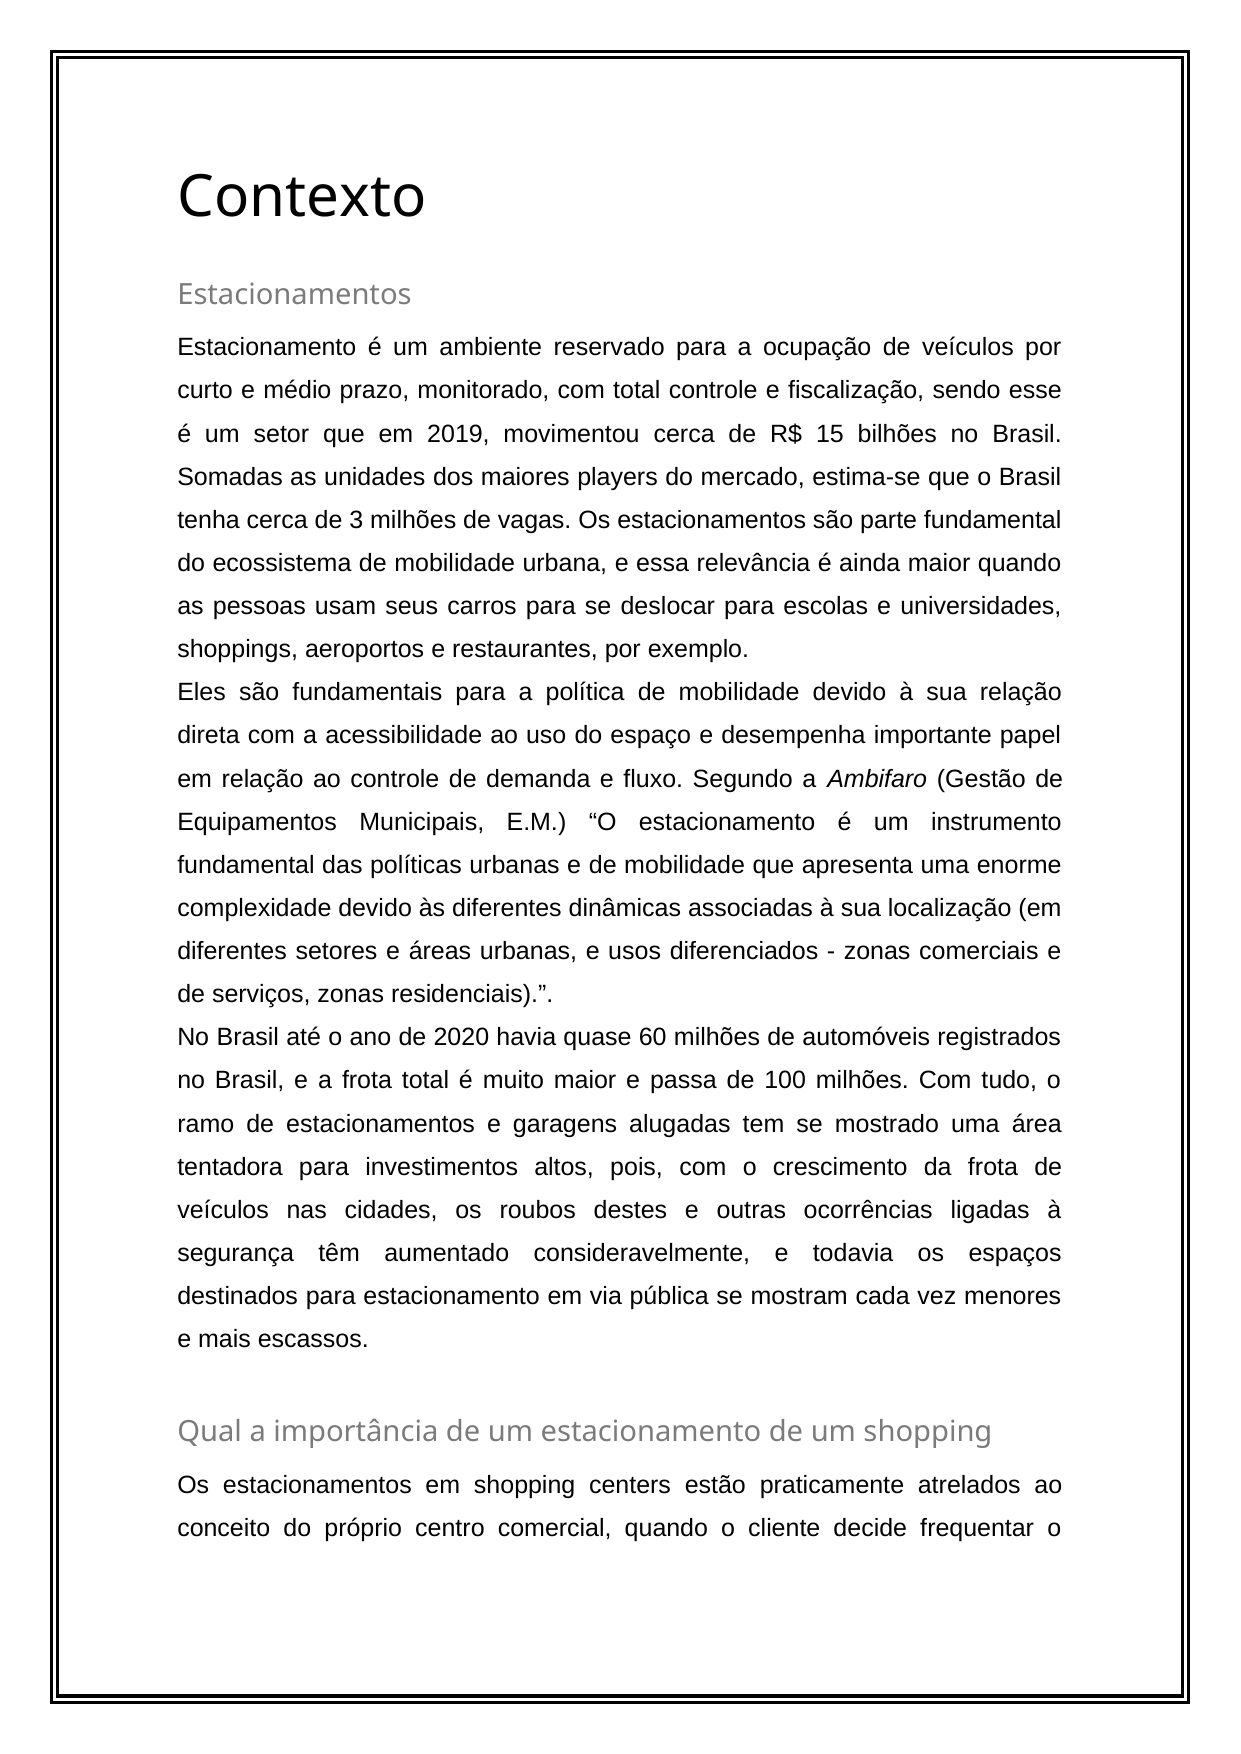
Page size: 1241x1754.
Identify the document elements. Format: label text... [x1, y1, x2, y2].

subtitle Estacionamentos [177, 273, 1063, 313]
subtitle Qual a importância de um estacionamento de um shopping [177, 1411, 1063, 1450]
text No Brasil até o ano de 2020 havia quase 60 milhões de automóveis registrados no Brasil, e a frota total é muito maior e passa de 100 milhões. Com tudo, o ramo de estacionamentos e garagens alugadas tem se mostrado uma área tentadora para investimentos altos, pois, com o crescimento da frota de veículos nas cidades, os roubos destes e outras ocorrências ligadas à segurança têm aumentado consideravelmente, e todavia os espaços destinados para estacionamento em via pública se mostram cada vez menores e mais escassos. [177, 1022, 1063, 1353]
subtitle Contexto [177, 154, 1063, 233]
text Eles são fundamentais para a política de mobilidade devido à sua relação direta com a acessibilidade ao uso do espaço e desempenha importante papel em relação ao controle de demanda e fluxo. Segundo a Ambifaro (Gestão de Equipamentos Municipais, E.M.) “O estacionamento é um instrumento fundamental das políticas urbanas e de mobilidade que apresenta uma enorme complexidade devido às diferentes dinâmicas associadas à sua localização (em diferentes setores e áreas urbanas, e usos diferenciados - zonas comerciais e de serviços, zonas residenciais).”. [177, 677, 1063, 1008]
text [177, 1470, 1063, 1542]
text Estacionamento é um ambiente reservado para a ocupação de veículos por curto e médio prazo, monitorado, com total controle e fiscalização, sendo esse é um setor que em 2019, movimentou cerca de R$ 15 bilhões no Brasil. Somadas as unidades dos maiores players do mercado, estima-se que o Brasil tenha cerca de 3 milhões de vagas. Os estacionamentos são parte fundamental do ecossistema de mobilidade urbana, e essa relevância é ainda maior quando as pessoas usam seus carros para se deslocar para escolas e universidades, shoppings, aeroportos e restaurantes, por exemplo. [177, 332, 1063, 663]
